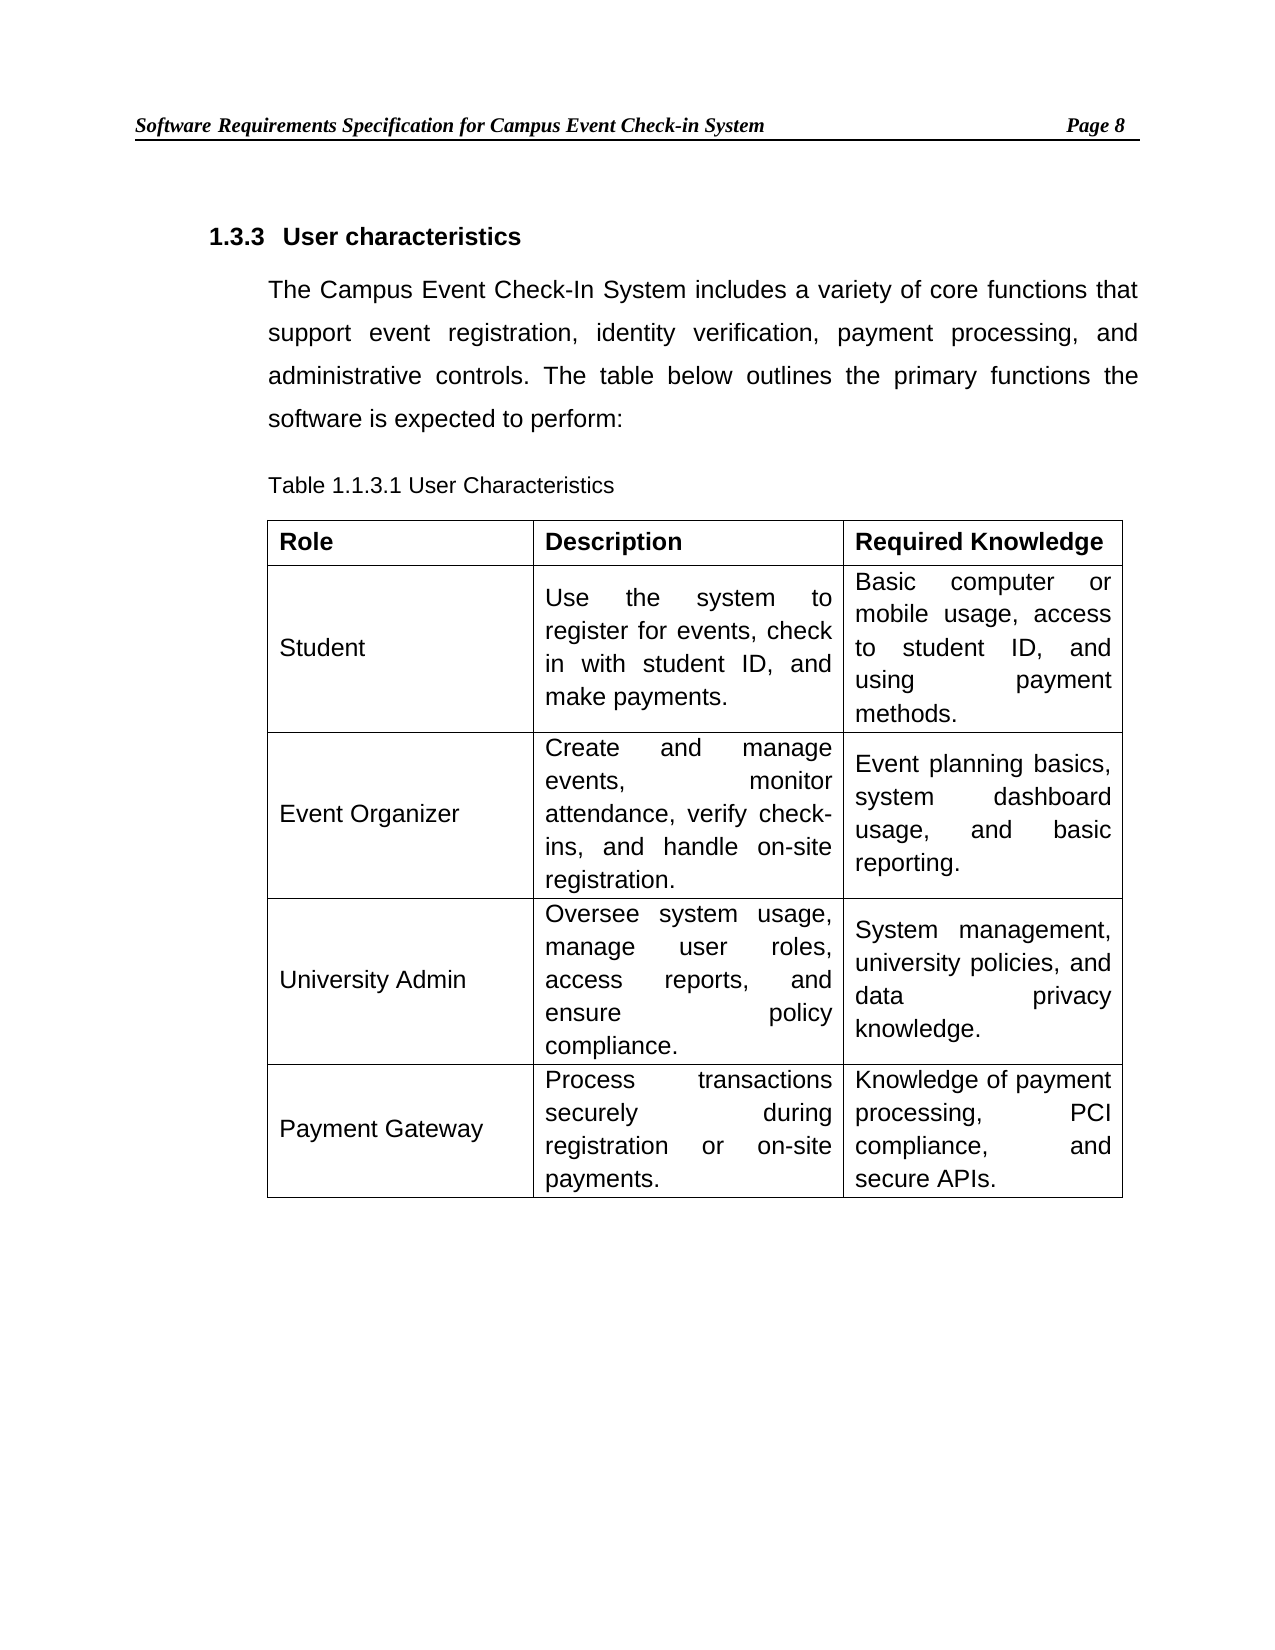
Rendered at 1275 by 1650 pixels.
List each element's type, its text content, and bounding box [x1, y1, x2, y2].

table_header Required Knowledge [844, 521, 1122, 565]
subtitle User characteristics [209, 225, 1140, 250]
table_cell Basic computer or mobile usage, access to student ID, and using payment methods. [844, 566, 1122, 732]
text Table 1.1.3.1 User Characteristics [268, 472, 1140, 499]
table_cell Event Organizer [268, 733, 533, 898]
table_cell Oversee system usage, manage user roles, access reports, and ensure policy compliance. [534, 899, 843, 1064]
table_header Description [534, 521, 843, 565]
table_cell Knowledge of payment processing, PCI compliance, and secure APIs. [844, 1065, 1122, 1197]
table_cell Student [268, 566, 533, 732]
text The Campus Event Check-In System includes a variety of core functions that support event registration, identity verification, payment processing, and administrative controls. The table below outlines the primary functions the software is expected to perform: [268, 275, 1140, 433]
table_cell Payment Gateway [268, 1065, 533, 1197]
table_cell University Admin [268, 899, 533, 1064]
table_cell Event planning basics, system dashboard usage, and basic reporting. [844, 733, 1122, 898]
table_cell Use the system to register for events, check in with student ID, and make payments. [534, 566, 843, 732]
table_cell Process transactions securely during registration or on-site payments. [534, 1065, 843, 1197]
table_cell Create and manage events, monitor attendance, verify check-ins, and handle on-site registration. [534, 733, 843, 898]
table_cell System management, university policies, and data privacy knowledge. [844, 899, 1122, 1064]
table_header Role [268, 521, 533, 565]
